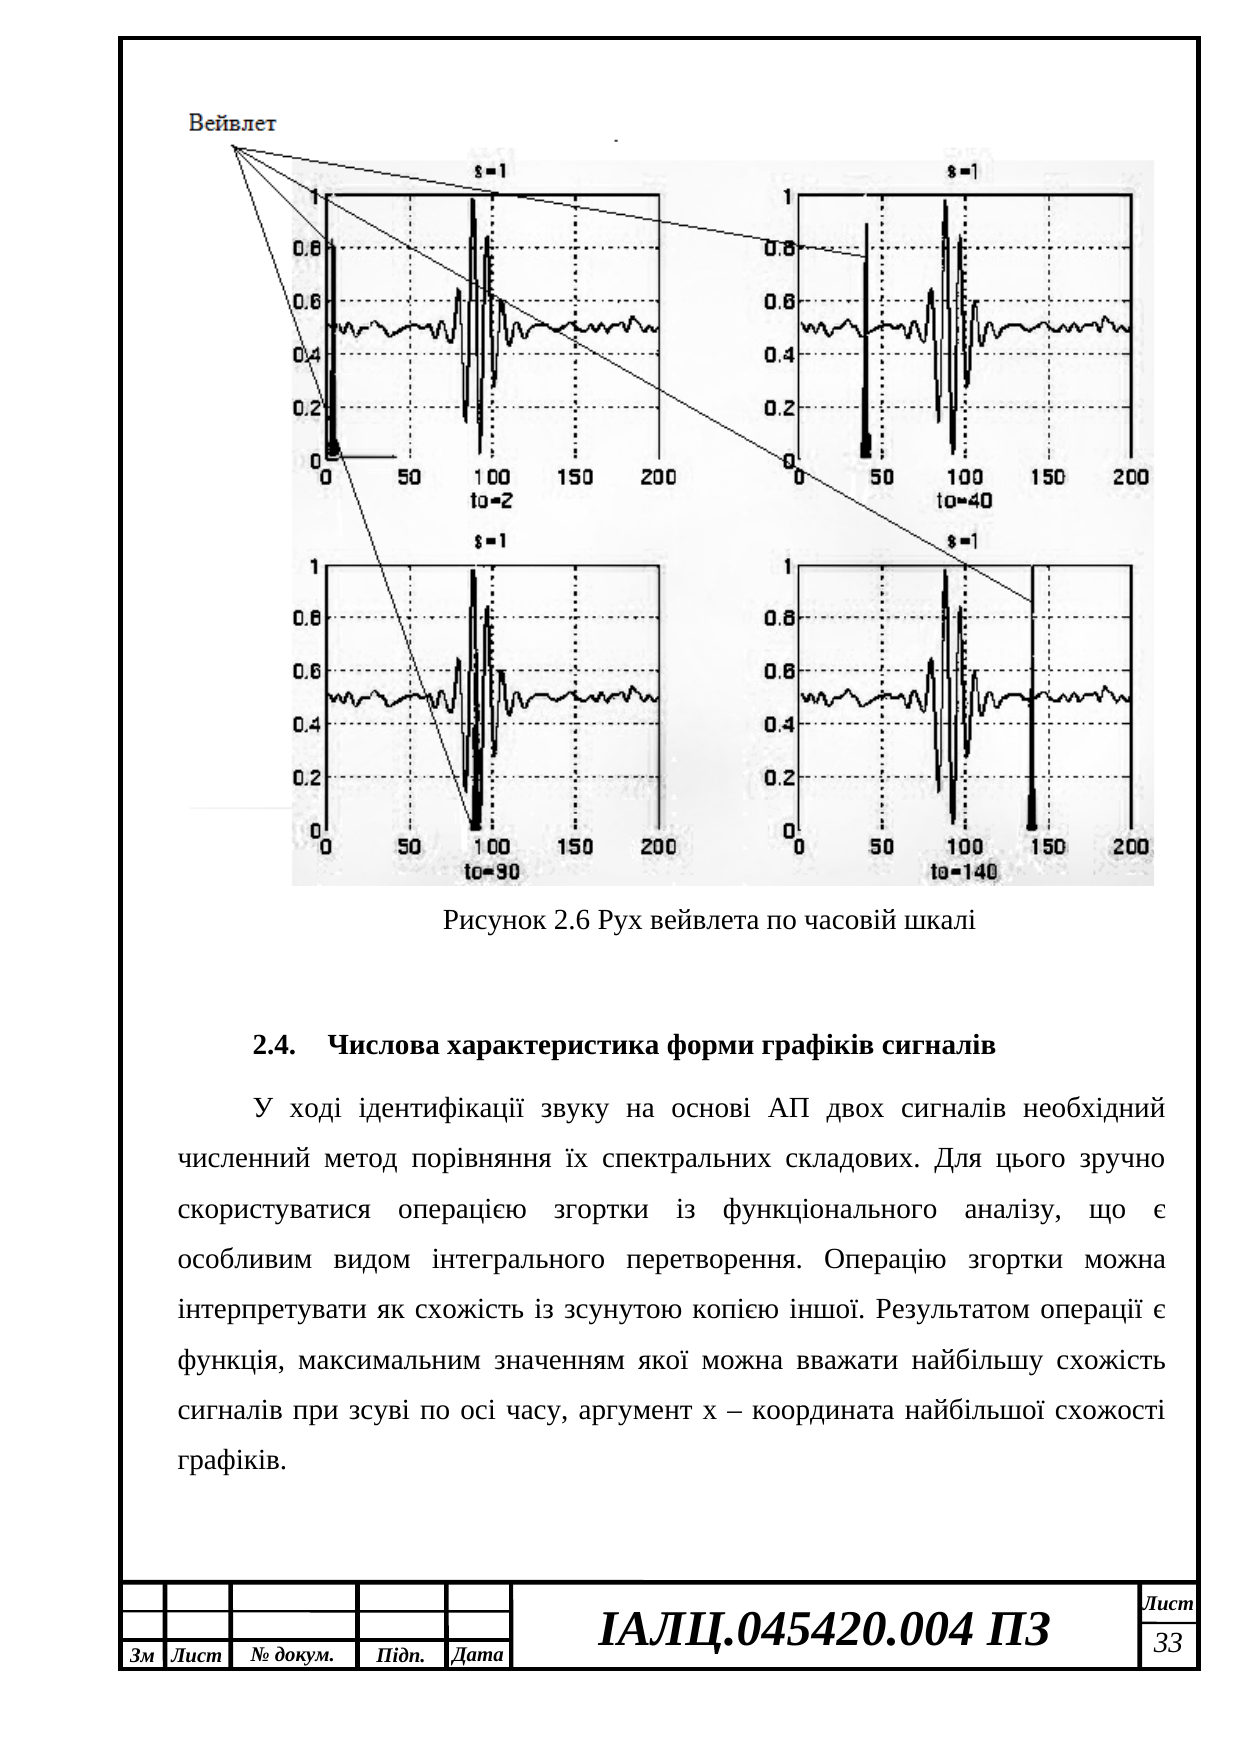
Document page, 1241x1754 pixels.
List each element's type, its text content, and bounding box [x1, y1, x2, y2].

text У ході ідентифікації звуку на основі АП двох сигналів необхідний численний метод порівняння їх спектральних складових. Для цього зручно скористуватися операцією згортки із функціонального аналізу, що є особливим видом інтегрального перетворення. Операцію згортки можна інтерпретувати як схожість із зсунутою копією іншої. Результатом операції є функція, максимальним значенням якої можна вважати найбільшу схожість сигналів при зсуві по осі часу, аргумент x – координата найбільшої схожості графіків. [177, 1090, 1167, 1476]
picture [189, 109, 1155, 886]
text Рисунок 2.6 Рух вейвлета по часовій шкалі [177, 902, 1167, 935]
subtitle Числова характеристика форми графіків сигналів [252, 1027, 1167, 1061]
